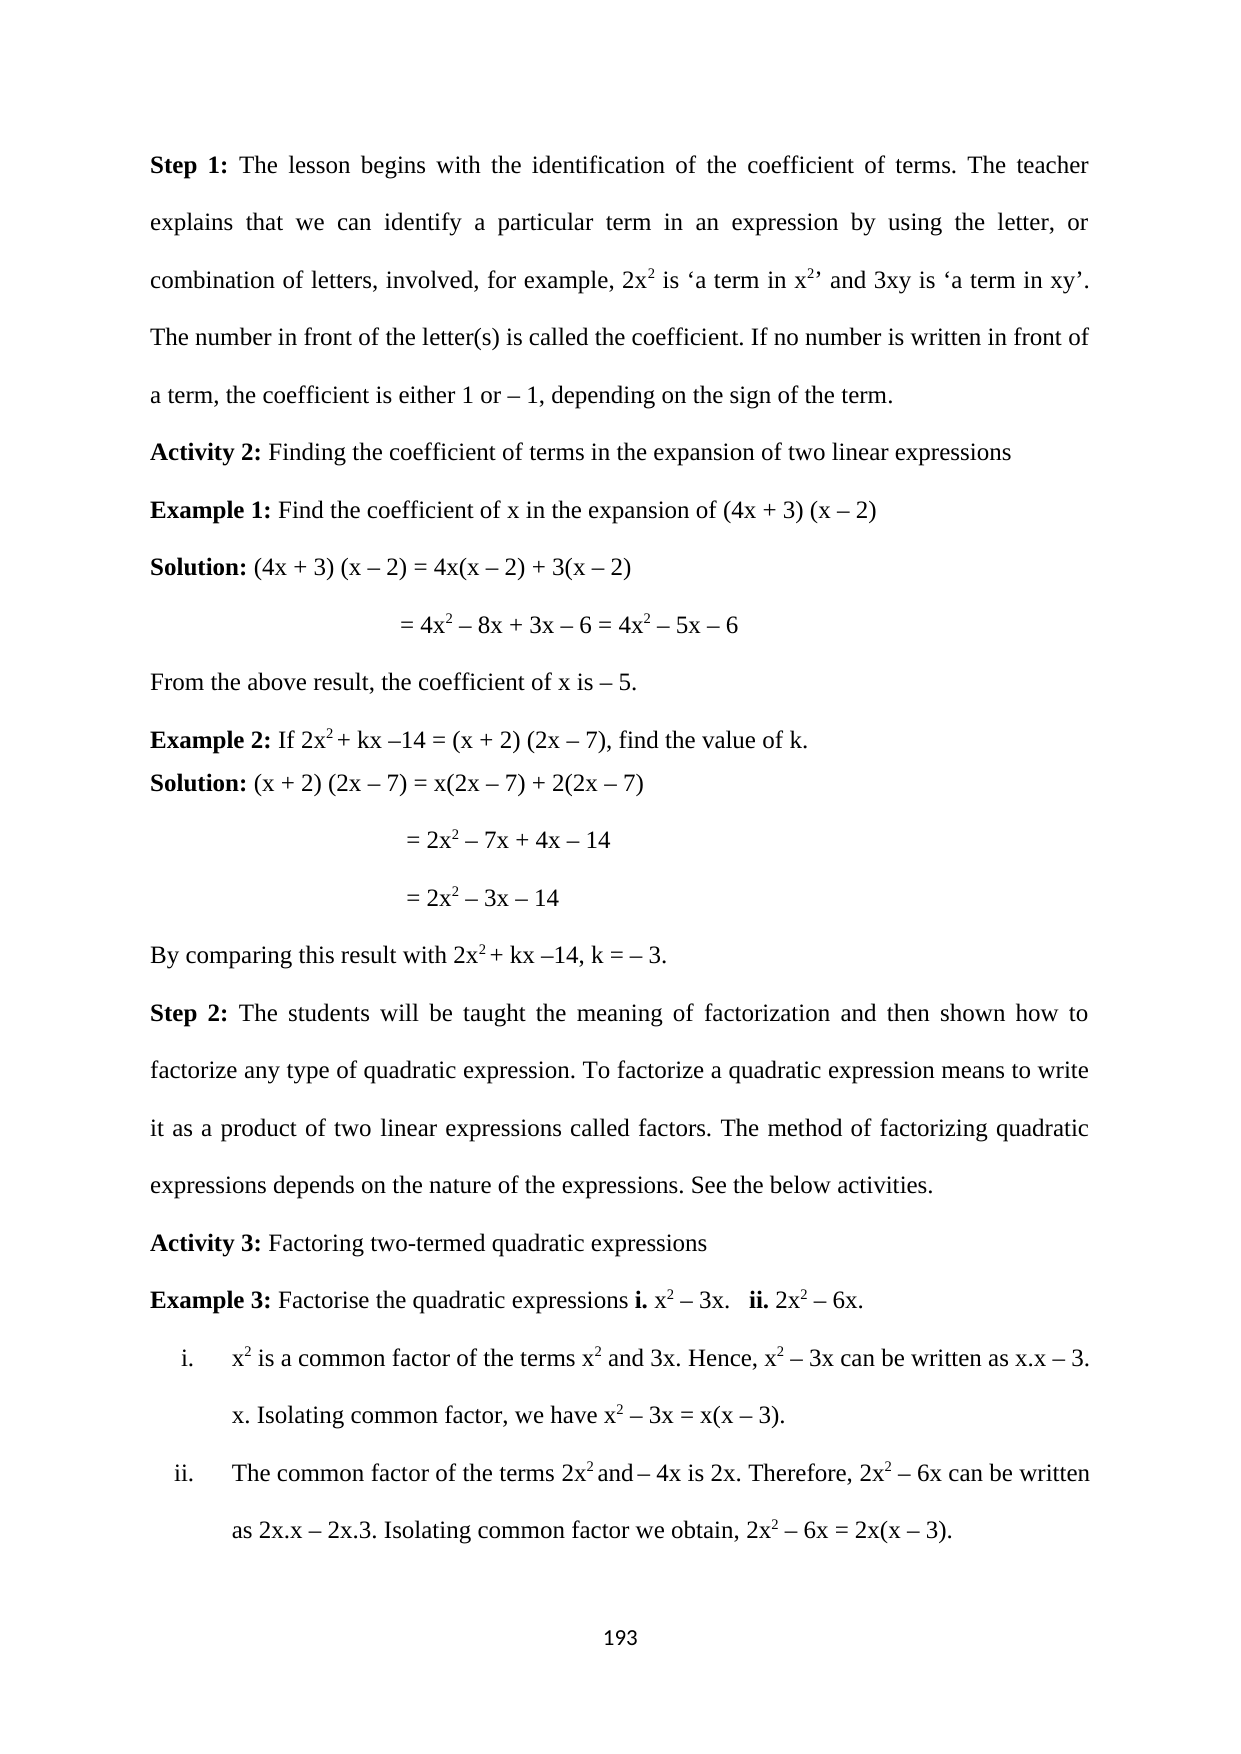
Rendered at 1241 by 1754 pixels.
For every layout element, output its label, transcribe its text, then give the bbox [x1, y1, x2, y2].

text Solution: (x + 2) (2x – 7) = x(2x – 7) + 2(2x – 7) [150, 768, 1090, 797]
text From the above result, the coefficient of x is – 5. [150, 667, 1090, 696]
list The common factor of the terms 2x2 and – 4x is 2x. Therefore, 2x2 – 6x can be written as 2x.x – 2x.3. Isolating common factor we obtain, 2x2 – 6x = 2x(x – 3). [194, 1458, 1090, 1544]
text Activity 2: Finding the coefficient of terms in the expansion of two linear expressions [150, 437, 1090, 466]
text Activity 3: Factoring two-termed quadratic expressions [150, 1228, 1090, 1257]
text = 2x2 – 3x – 14 [150, 883, 1090, 912]
text Step 2: The students will be taught the meaning of factorization and then shown how to factorize any type of quadratic expression. To factorize a quadratic expression means to write it as a product of two linear expressions called factors. The method of factorizing quadratic expressions depends on the nature of the expressions. See the below activities. [150, 998, 1090, 1199]
text Example 3: Factorise the quadratic expressions i. x2 – 3x. ii. 2x2 – 6x. [150, 1286, 1090, 1314]
text Solution: (4x + 3) (x – 2) = 4x(x – 2) + 3(x – 2) [150, 552, 1090, 581]
list x2 is a common factor of the terms x2 and 3x. Hence, x2 – 3x can be written as x.x – 3. x. Isolating common factor, we have x2 – 3x = x(x – 3). [194, 1343, 1090, 1429]
text By comparing this result with 2x2 + kx –14, k = – 3. [150, 941, 1090, 969]
text Example 1: Find the coefficient of x in the expansion of (4x + 3) (x – 2) [150, 495, 1090, 524]
text Step 1: The lesson begins with the identification of the coefficient of terms. The teacher explains that we can identify a particular term in an expression by using the letter, or combination of letters, involved, for example, 2x2 is ‘a term in x2’ and 3xy is ‘a term in xy’. The number in front of the letter(s) is called the coefficient. If no number is written in front of a term, the coefficient is either 1 or – 1, depending on the sign of the term. [150, 150, 1090, 409]
text = 2x2 – 7x + 4x – 14 [150, 826, 1090, 854]
text Example 2: If 2x2 + kx –14 = (x + 2) (2x – 7), find the value of k. [150, 725, 1090, 754]
text = 4x2 – 8x + 3x – 6 = 4x2 – 5x – 6 [150, 610, 1090, 639]
